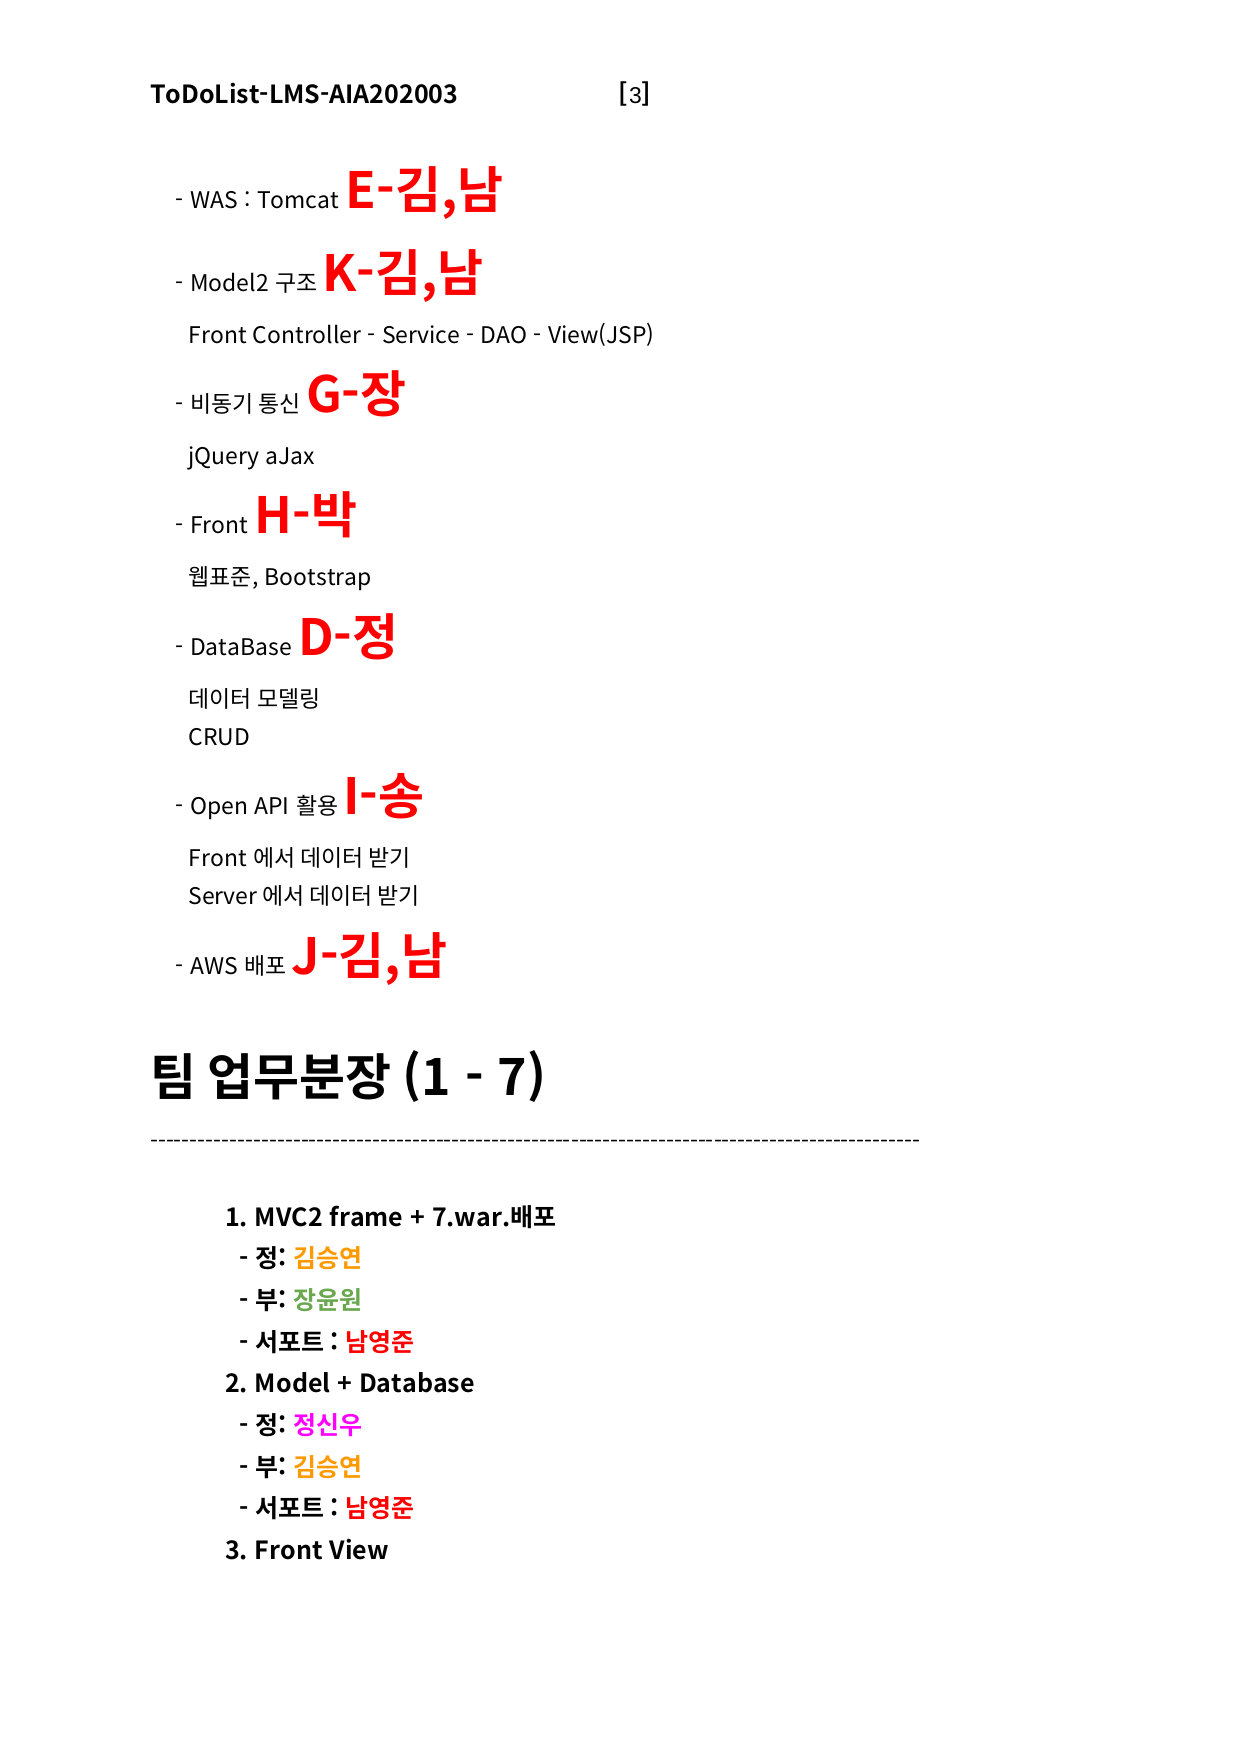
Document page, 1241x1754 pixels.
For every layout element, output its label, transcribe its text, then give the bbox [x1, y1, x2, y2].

text 3. Front View [225, 1530, 1090, 1567]
text - Model2 구조 K-김,남 [150, 233, 1090, 306]
text 팀 업무분장 (1 - 7) [150, 1038, 1090, 1110]
text - 정: 김승연 [225, 1239, 1090, 1275]
text jQuery aJax [150, 438, 1090, 471]
text - 정: 정신우 [225, 1405, 1090, 1442]
text ------------------------------------------------------------------------------------------------- [150, 1121, 1090, 1154]
text CRUD [150, 719, 1090, 752]
text - 부: 김승연 [225, 1447, 1090, 1483]
text Front Controller - Service - DAO - View(JSP) [150, 316, 1090, 350]
text Front 에서 데이터 받기 [150, 840, 1090, 873]
text 2. Model + Database [225, 1364, 1090, 1400]
text 1. MVC2 frame + 7.war.배포 [225, 1197, 1090, 1233]
text - Front H-박 [150, 476, 1090, 548]
text - 서포트 : 남영준 [225, 1322, 1090, 1358]
text - DataBase D-정 [150, 597, 1090, 670]
text - Open API 활용 I-송 [150, 757, 1090, 829]
text 데이터 모델링 [150, 681, 1090, 714]
text - WAS : Tomcat E-김,남 [150, 150, 1090, 222]
text - 서포트 : 남영준 [225, 1489, 1090, 1525]
text - 부: 장윤원 [225, 1280, 1090, 1317]
text - AWS 배포 J-김,남 [150, 916, 1090, 989]
text 웹표준, Bootstrap [150, 559, 1090, 592]
text - 비동기 통신 G-장 [150, 354, 1090, 427]
text Server에서 데이터 받기 [150, 878, 1090, 911]
